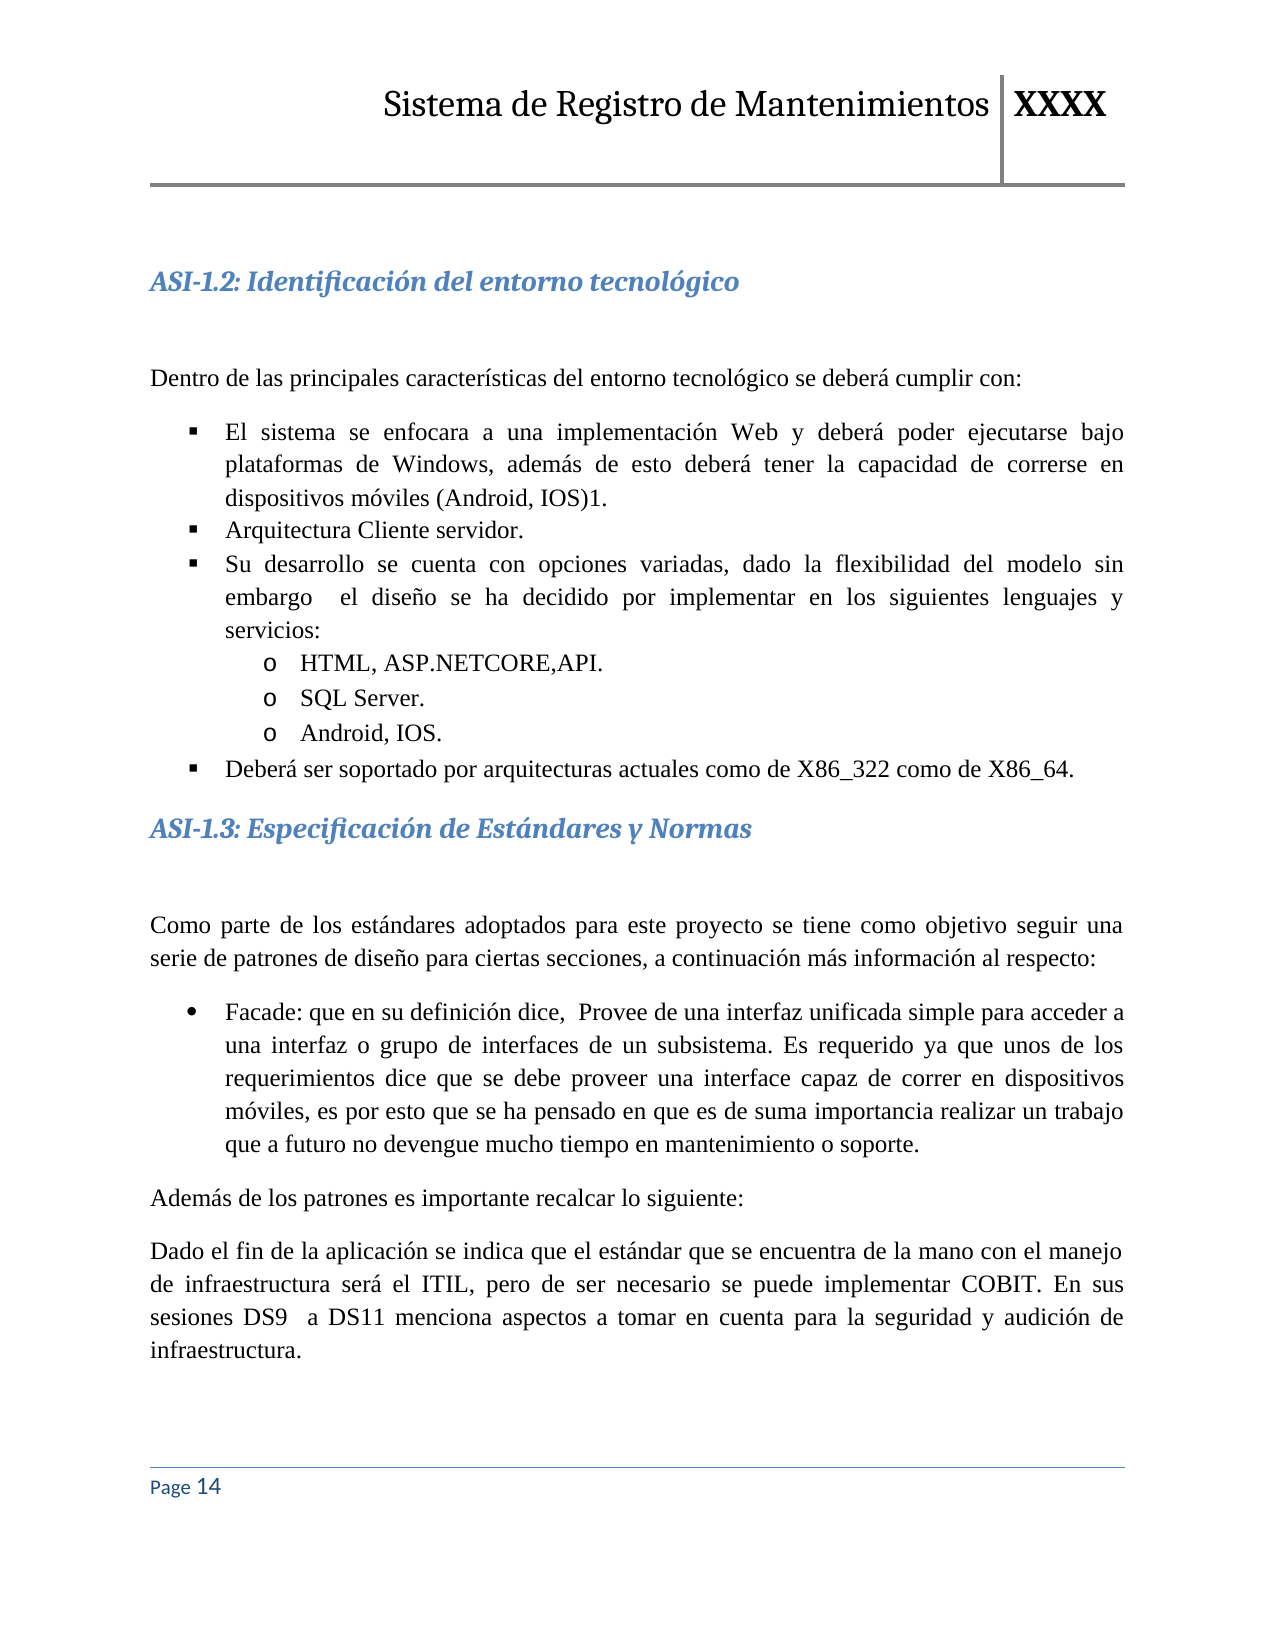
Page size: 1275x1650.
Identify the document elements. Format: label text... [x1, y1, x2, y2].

list Android, IOS. [262, 718, 1125, 749]
subtitle ASI-1.2: Identificación del entorno tecnológico [150, 265, 1125, 298]
list SQL Server. [262, 683, 1125, 714]
list Deberá ser soportado por arquitecturas actuales como de X86_322 como de X86_64. [187, 754, 1125, 783]
text Como parte de los estándares adoptados para este proyecto se tiene como objetivo seguir una serie de patrones de diseño para ciertas secciones, a continuación más información al respecto: [150, 910, 1125, 972]
list Facade: que en su definición dice, Provee de una interfaz unificada simple para acceder a una interfaz o grupo de interfaces de un subsistema. Es requerido ya que unos de los requerimientos dice que se debe proveer una interface capaz de correr en dispositivos móviles, es por esto que se ha pensado en que es de suma importancia realizar un trabajo que a futuro no devengue mucho tiempo en mantenimiento o soporte. [187, 997, 1125, 1157]
text Además de los patrones es importante recalcar lo siguiente: [150, 1183, 1125, 1211]
list Arquitectura Cliente servidor. [187, 516, 1125, 544]
subtitle ASI-1.3: Especificación de Estándares y Normas [150, 812, 1125, 846]
list Su desarrollo se cuenta con opciones variadas, dado la flexibilidad del modelo sin embargo el diseño se ha decidido por implementar en los siguientes lenguajes y servicios: [187, 549, 1125, 643]
list HTML, ASP.NETCORE,API. [262, 648, 1125, 678]
text Dentro de las principales características del entorno tecnológico se deberá cumplir con: [150, 363, 1125, 391]
list El sistema se enfocara a una implementación Web y deberá poder ejecutarse bajo plataformas de Windows, además de esto deberá tener la capacidad de correrse en dispositivos móviles (Android, IOS)1. [187, 417, 1125, 511]
text Dado el fin de la aplicación se indica que el estándar que se encuentra de la mano con el manejo de infraestructura será el ITIL, pero de ser necesario se puede implementar COBIT. En sus sesiones DS9 a DS11 menciona aspectos a tomar en cuenta para la seguridad y audición de infraestructura. [150, 1236, 1125, 1364]
